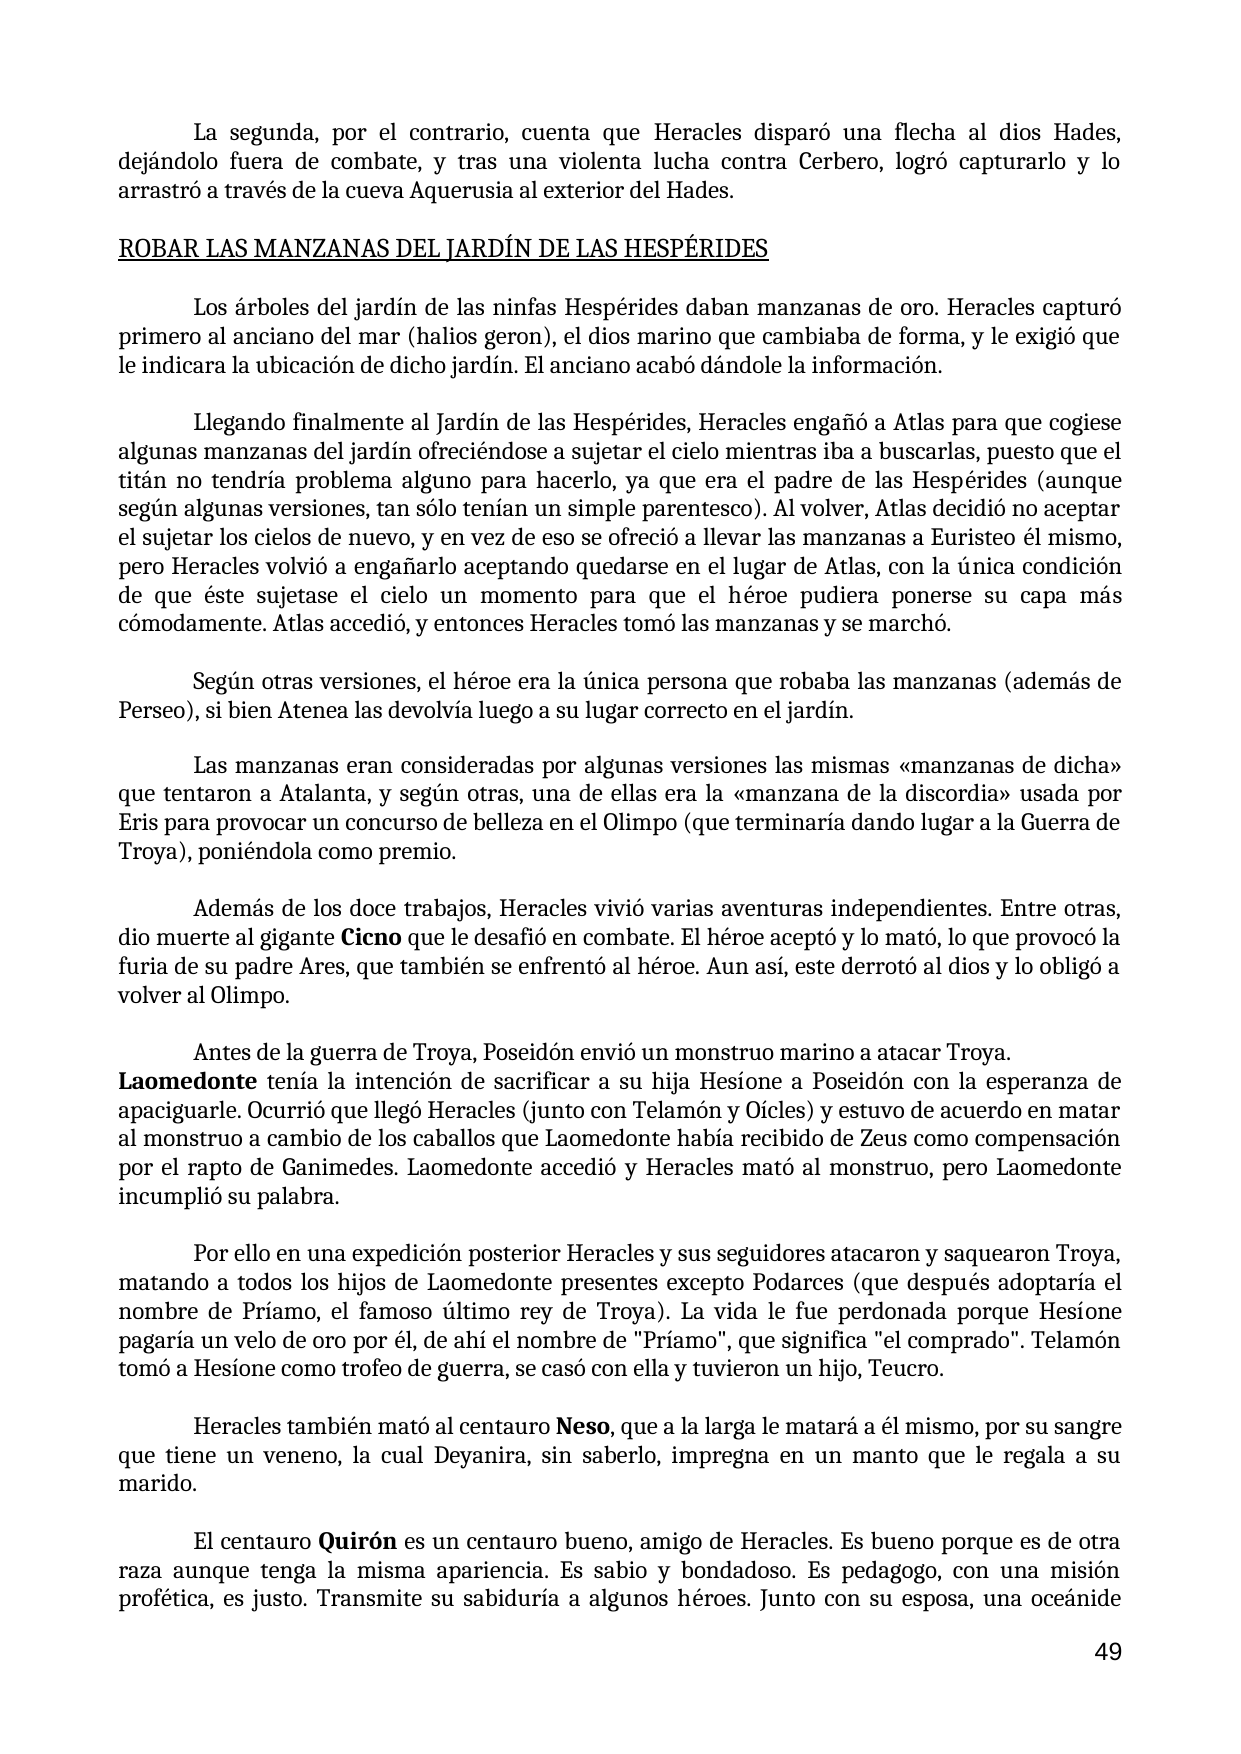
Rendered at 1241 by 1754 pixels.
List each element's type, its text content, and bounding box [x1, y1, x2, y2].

text Además de los doce trabajos, Heracles vivió varias aventuras independientes. Entre otras, dio muerte al gigante Cicno que le desafió en combate. El héroe aceptó y lo mató, lo que provocó la furia de su padre Ares, que también se enfrentó al héroe. Aun así, este derrotó al dios y lo obligó a volver al Olimpo. [118, 894, 1122, 1009]
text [118, 1527, 1122, 1613]
text ROBAR LAS MANZANAS DEL JARDÍN DE LAS HESPÉRIDES [118, 233, 1122, 264]
text La segunda, por el contrario, cuenta que Heracles disparó una flecha al dios Hades, dejándolo fuera de combate, y tras una violenta lucha contra Cerbero, logró capturarlo y lo arrastró a través de la cueva Aquerusia al exterior del Hades. [118, 118, 1122, 204]
text Las manzanas eran consideradas por algunas versiones las mismas «manzanas de dicha» que tentaron a Atalanta, y según otras, una de ellas era la «manzana de la discordia» usada por Eris para provocar un concurso de belleza en el Olimpo (que terminaría dando lugar a la Guerra de Troya), poniéndola como premio. [118, 751, 1122, 866]
text Laomedonte tenía la intención de sacrificar a su hija Hesíone a Poseidón con la esperanza de apaciguarle. Ocurrió que llegó Heracles (junto con Telamón y Oícles) y estuvo de acuerdo en matar al monstruo a cambio de los caballos que Laomedonte había recibido de Zeus como compensación por el rapto de Ganimedes. Laomedonte accedió y Heracles mató al monstruo, pero Laomedonte incumplió su palabra. [118, 1067, 1122, 1211]
text Los árboles del jardín de las ninfas Hespérides daban manzanas de oro. Heracles capturó primero al anciano del mar (halios geron), el dios marino que cambiaba de forma, y le exigió que le indicara la ubicación de dicho jardín. El anciano acabó dándole la información. [118, 293, 1122, 379]
text Según otras versiones, el héroe era la única persona que robaba las manzanas (además de Perseo), si bien Atenea las devolvía luego a su lugar correcto en el jardín. [118, 667, 1122, 724]
text Heracles también mató al centauro Neso, que a la larga le matará a él mismo, por su sangre que tiene un veneno, la cual Deyanira, sin saberlo, impregna en un manto que le regala a su marido. [118, 1412, 1122, 1498]
text Por ello en una expedición posterior Heracles y sus seguidores atacaron y saquearon Troya, matando a todos los hijos de Laomedonte presentes excepto Podarces (que después adoptaría el nombre de Príamo, el famoso último rey de Troya). La vida le fue perdonada porque Hesíone pagaría un velo de oro por él, de ahí el nombre de "Príamo", que significa "el comprado". Telamón tomó a Hesíone como trofeo de guerra, se casó con ella y tuvieron un hijo, Teucro. [118, 1239, 1122, 1383]
text Antes de la guerra de Troya, Poseidón envió un monstruo marino a atacar Troya. [118, 1038, 1122, 1067]
text Llegando finalmente al Jardín de las Hespérides, Heracles engañó a Atlas para que cogiese algunas manzanas del jardín ofreciéndose a sujetar el cielo mientras iba a buscarlas, puesto que el titán no tendría problema alguno para hacerlo, ya que era el padre de las Hespérides (aunque según algunas versiones, tan sólo tenían un simple parentesco). Al volver, Atlas decidió no aceptar el sujetar los cielos de nuevo, y en vez de eso se ofreció a llevar las manzanas a Euristeo él mismo, pero Heracles volvió a engañarlo aceptando quedarse en el lugar de Atlas, con la única condición de que éste sujetase el cielo un momento para que el héroe pudiera ponerse su capa más cómodamente. Atlas accedió, y entonces Heracles tomó las manzanas y se marchó. [118, 408, 1122, 638]
